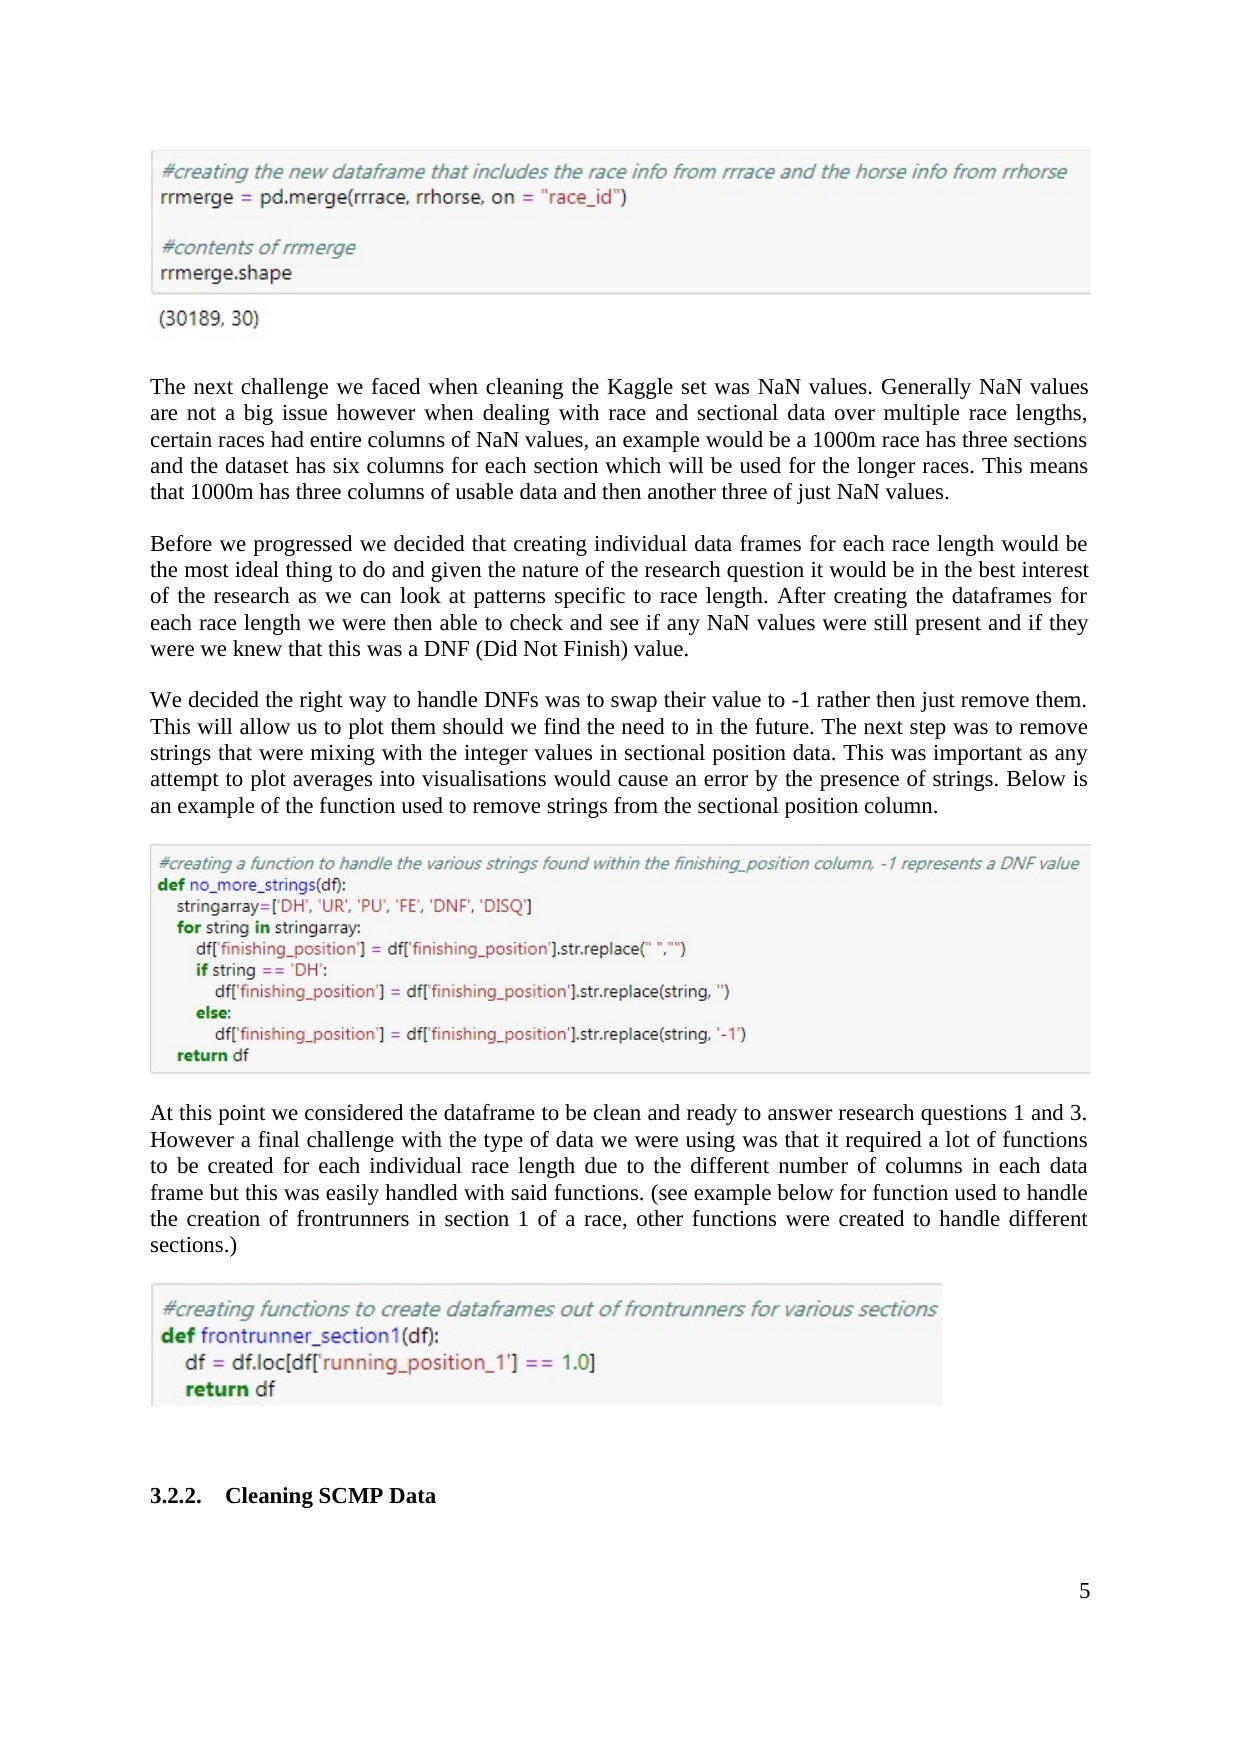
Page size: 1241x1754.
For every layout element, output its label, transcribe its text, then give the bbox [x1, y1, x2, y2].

text Before we progressed we decided that creating individual data frames for each race length would be the most ideal thing to do and given the nature of the research question it would be in the best interest of the research as we can look at patterns specific to race length. After creating the dataframes for each race length we were then able to check and see if any NaN values were still present and if they were we knew that this was a DNF (Did Not Finish) value. [150, 530, 1090, 661]
text We decided the right way to handle DNFs was to swap their value to -1 rather then just remove them. This will allow us to plot them should we find the need to in the future. The next step was to remove strings that were mixing with the integer values in sectional position data. This was important as any attempt to plot averages into visualisations would cause an error by the presence of strings. Below is an example of the function used to remove strings from the sectional position column. [150, 686, 1090, 818]
list Cleaning SCMP Data [150, 1482, 1090, 1509]
text At this point we considered the dataframe to be clean and ready to answer research questions 1 and 3. However a final challenge with the type of data we were using was that it required a lot of functions to be created for each individual race length due to the different number of columns in each data frame but this was easily handled with said functions. (see example below for function used to handle the creation of frontrunners in section 1 of a race, other functions were created to handle different sections.) [150, 1099, 1090, 1258]
picture [150, 150, 1091, 348]
text The next challenge we faced when cleaning the Kaggle set was NaN values. Generally NaN values are not a big issue however when dealing with race and sectional data over multiple race lengths, certain races had entire columns of NaN values, an example would be a 1000m race has three sections and the dataset has six columns for each section which will be used for the longer races. This means that 1000m has three columns of usable data and then another three of just NaN values. [150, 373, 1090, 505]
picture [150, 1282, 943, 1406]
picture [150, 843, 1091, 1075]
